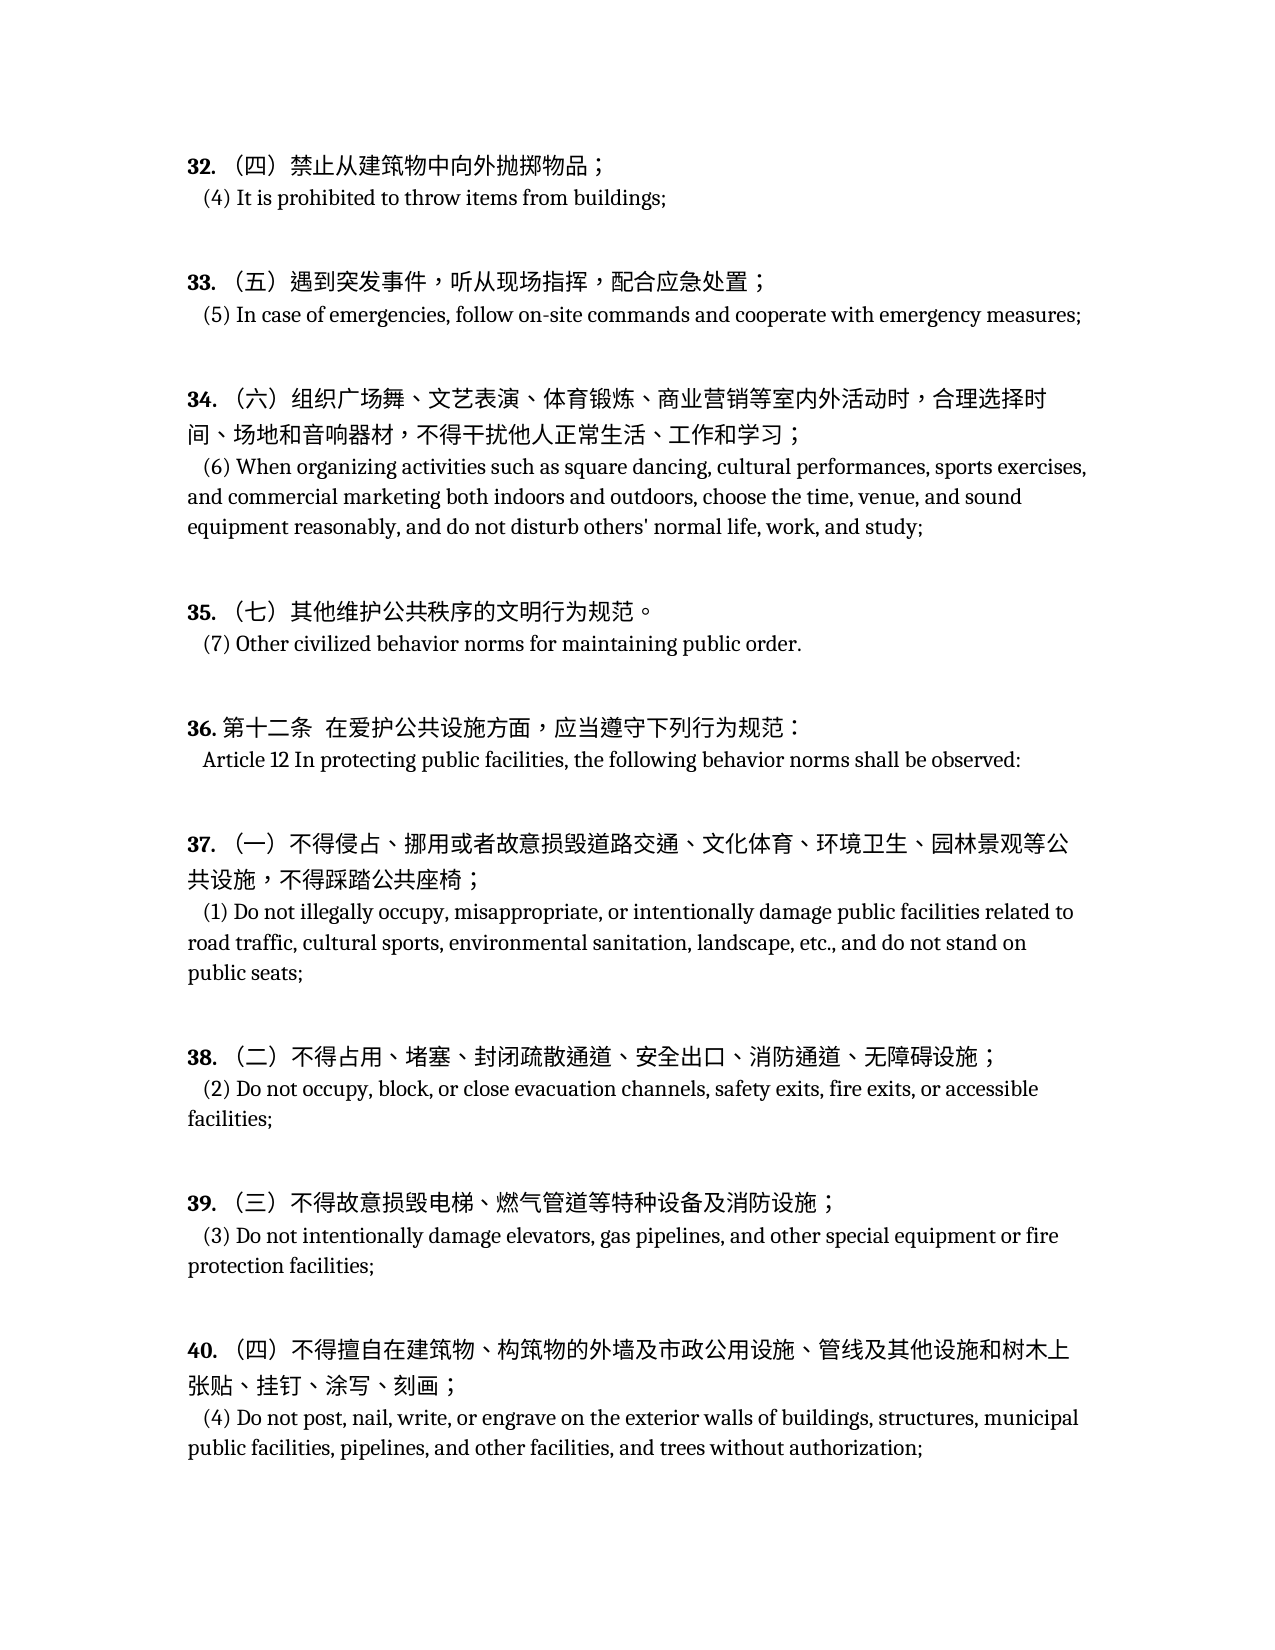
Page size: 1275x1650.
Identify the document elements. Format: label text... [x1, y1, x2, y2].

text 36. 第十二条 在爱护公共设施方面，应当遵守下列行为规范： Article 12 In protecting public facilities, the following behavior norms shall be observed: [187, 712, 1087, 803]
text 38. （二）不得占用、堵塞、封闭疏散通道、安全出口、消防通道、无障碍设施； (2) Do not occupy, block, or close evacuation channels, safety exits, fire exits, or accessible facilities; [187, 1041, 1087, 1163]
text 32. （四）禁止从建筑物中向外抛掷物品； (4) It is prohibited to throw items from buildings; [187, 150, 1087, 242]
text 34. （六）组织广场舞、文艺表演、体育锻炼、商业营销等室内外活动时，合理选择时间、场地和音响器材，不得干扰他人正常生活、工作和学习； (6) When organizing activities such as square dancing, cultural performances, sports exercises, and commercial marketing both indoors and outdoors, choose the time, venue, and sound equipment reasonably, and do not disturb others' normal life, work, and study; [187, 383, 1087, 571]
text 40. （四）不得擅自在建筑物、构筑物的外墙及市政公用设施、管线及其他设施和树木上张贴、挂钉、涂写、刻画； (4) Do not post, nail, write, or engrave on the exterior walls of buildings, structures, municipal public facilities, pipelines, and other facilities, and trees without authorization; [187, 1334, 1087, 1492]
text 33. （五）遇到突发事件，听从现场指挥，配合应急处置； (5) In case of emergencies, follow on-site commands and cooperate with emergency measures; [187, 266, 1087, 358]
text 35. （七）其他维护公共秩序的文明行为规范。 (7) Other civilized behavior norms for maintaining public order. [187, 595, 1087, 687]
text 37. （一）不得侵占、挪用或者故意损毁道路交通、文化体育、环境卫生、园林景观等公共设施，不得踩踏公共座椅； (1) Do not illegally occupy, misappropriate, or intentionally damage public facilities related to road traffic, cultural sports, environmental sanitation, landscape, etc., and do not stand on public seats; [187, 828, 1087, 1016]
text 39. （三）不得故意损毁电梯、燃气管道等特种设备及消防设施； (3) Do not intentionally damage elevators, gas pipelines, and other special equipment or fire protection facilities; [187, 1187, 1087, 1309]
